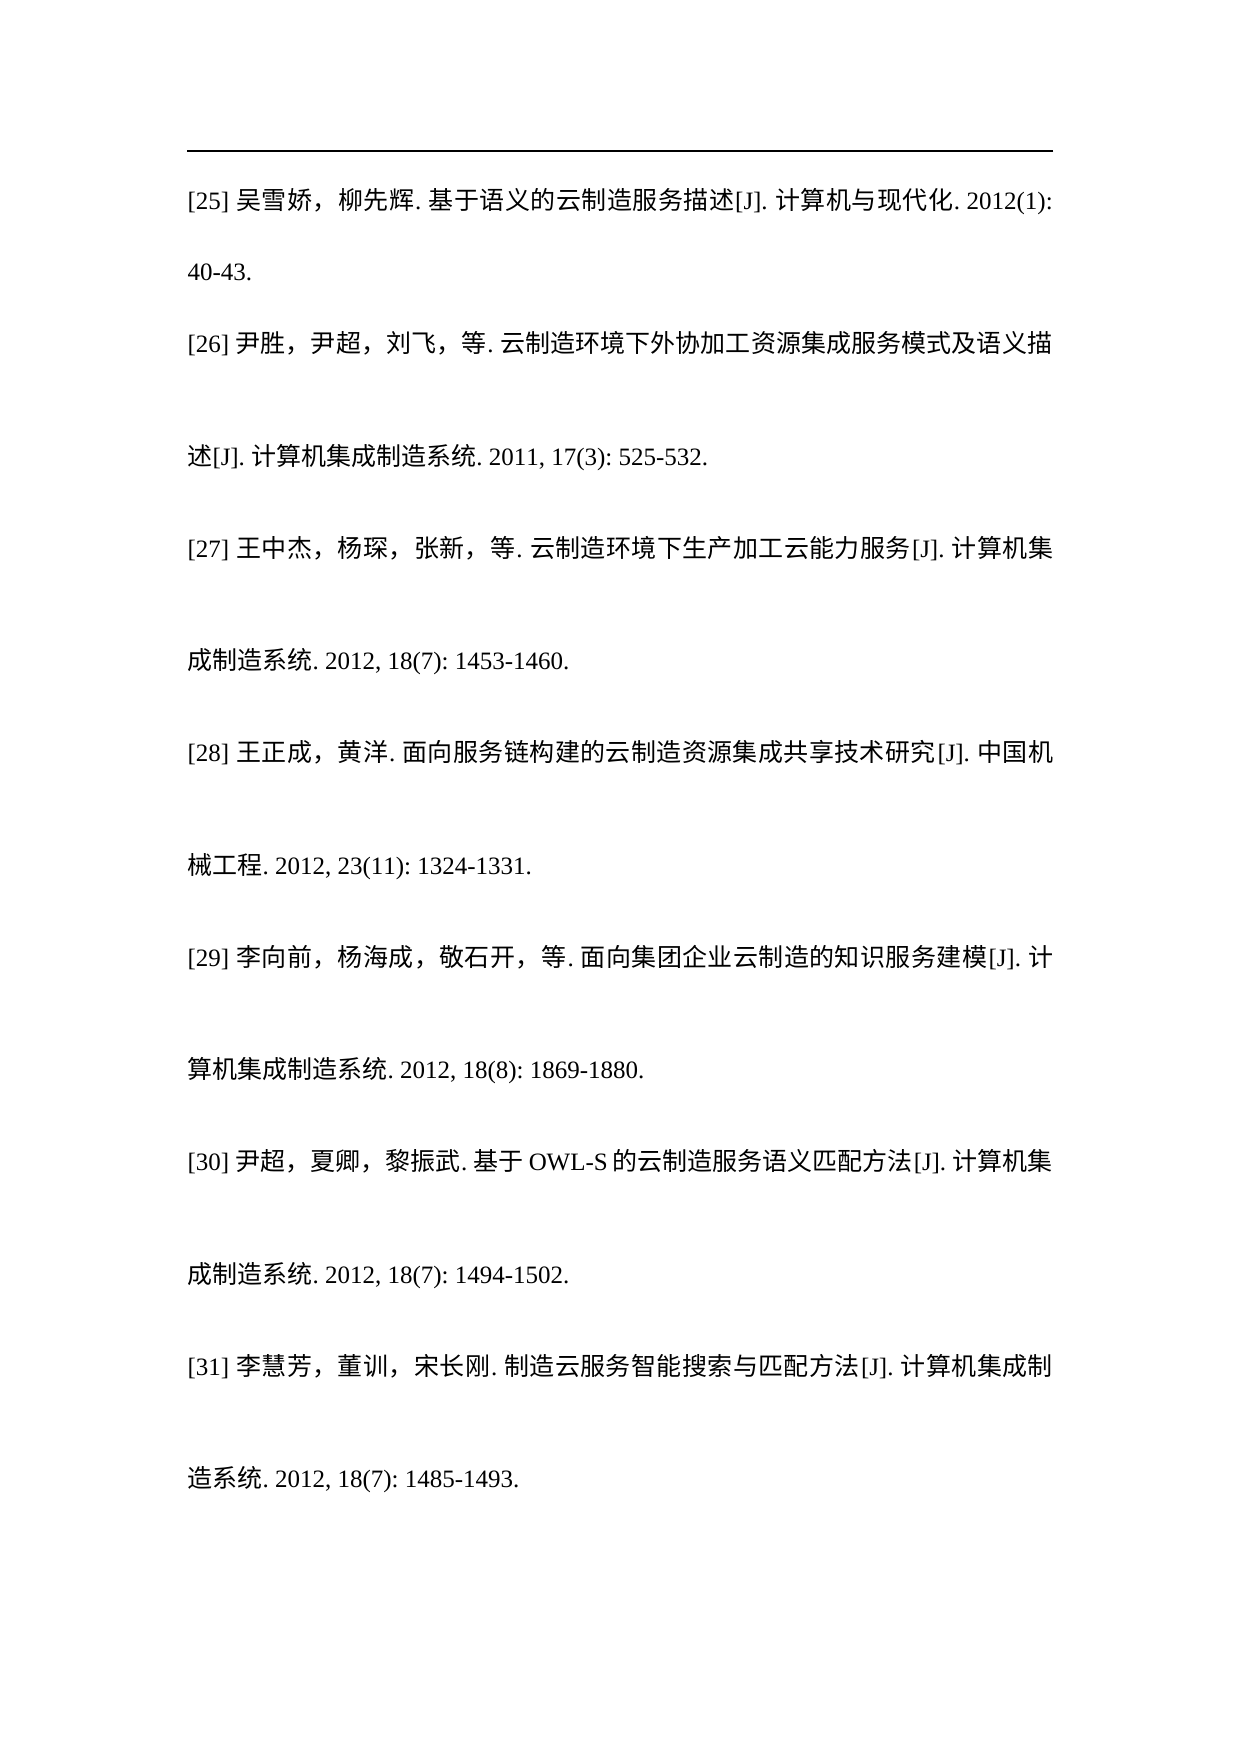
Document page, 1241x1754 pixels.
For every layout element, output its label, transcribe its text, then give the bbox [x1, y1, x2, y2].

text [30] 尹超，夏卿，黎振武. 基于OWL-S的云制造服务语义匹配方法[J]. 计算机集成制造系统. 2012, 18(7): 1494-1502. [187, 1126, 1053, 1306]
text [27] 王中杰，杨琛，张新，等. 云制造环境下生产加工云能力服务[J]. 计算机集成制造系统. 2012, 18(7): 1453-1460. [187, 512, 1053, 693]
text [31] 李慧芳，董训，宋长刚. 制造云服务智能搜索与匹配方法[J]. 计算机集成制造系统. 2012, 18(7): 1485-1493. [187, 1330, 1053, 1511]
text [29] 李向前，杨海成，敬石开，等. 面向集团企业云制造的知识服务建模[J]. 计算机集成制造系统. 2012, 18(8): 1869-1880. [187, 921, 1053, 1102]
text [25] 吴雪娇，柳先辉. 基于语义的云制造服务描述[J]. 计算机与现代化. 2012(1): 40-43. [187, 164, 1053, 289]
text [26] 尹胜，尹超，刘飞，等. 云制造环境下外协加工资源集成服务模式及语义描述[J]. 计算机集成制造系统. 2011, 17(3): 525-532. [187, 308, 1053, 488]
text [28] 王正成，黄洋. 面向服务链构建的云制造资源集成共享技术研究[J]. 中国机械工程. 2012, 23(11): 1324-1331. [187, 717, 1053, 897]
